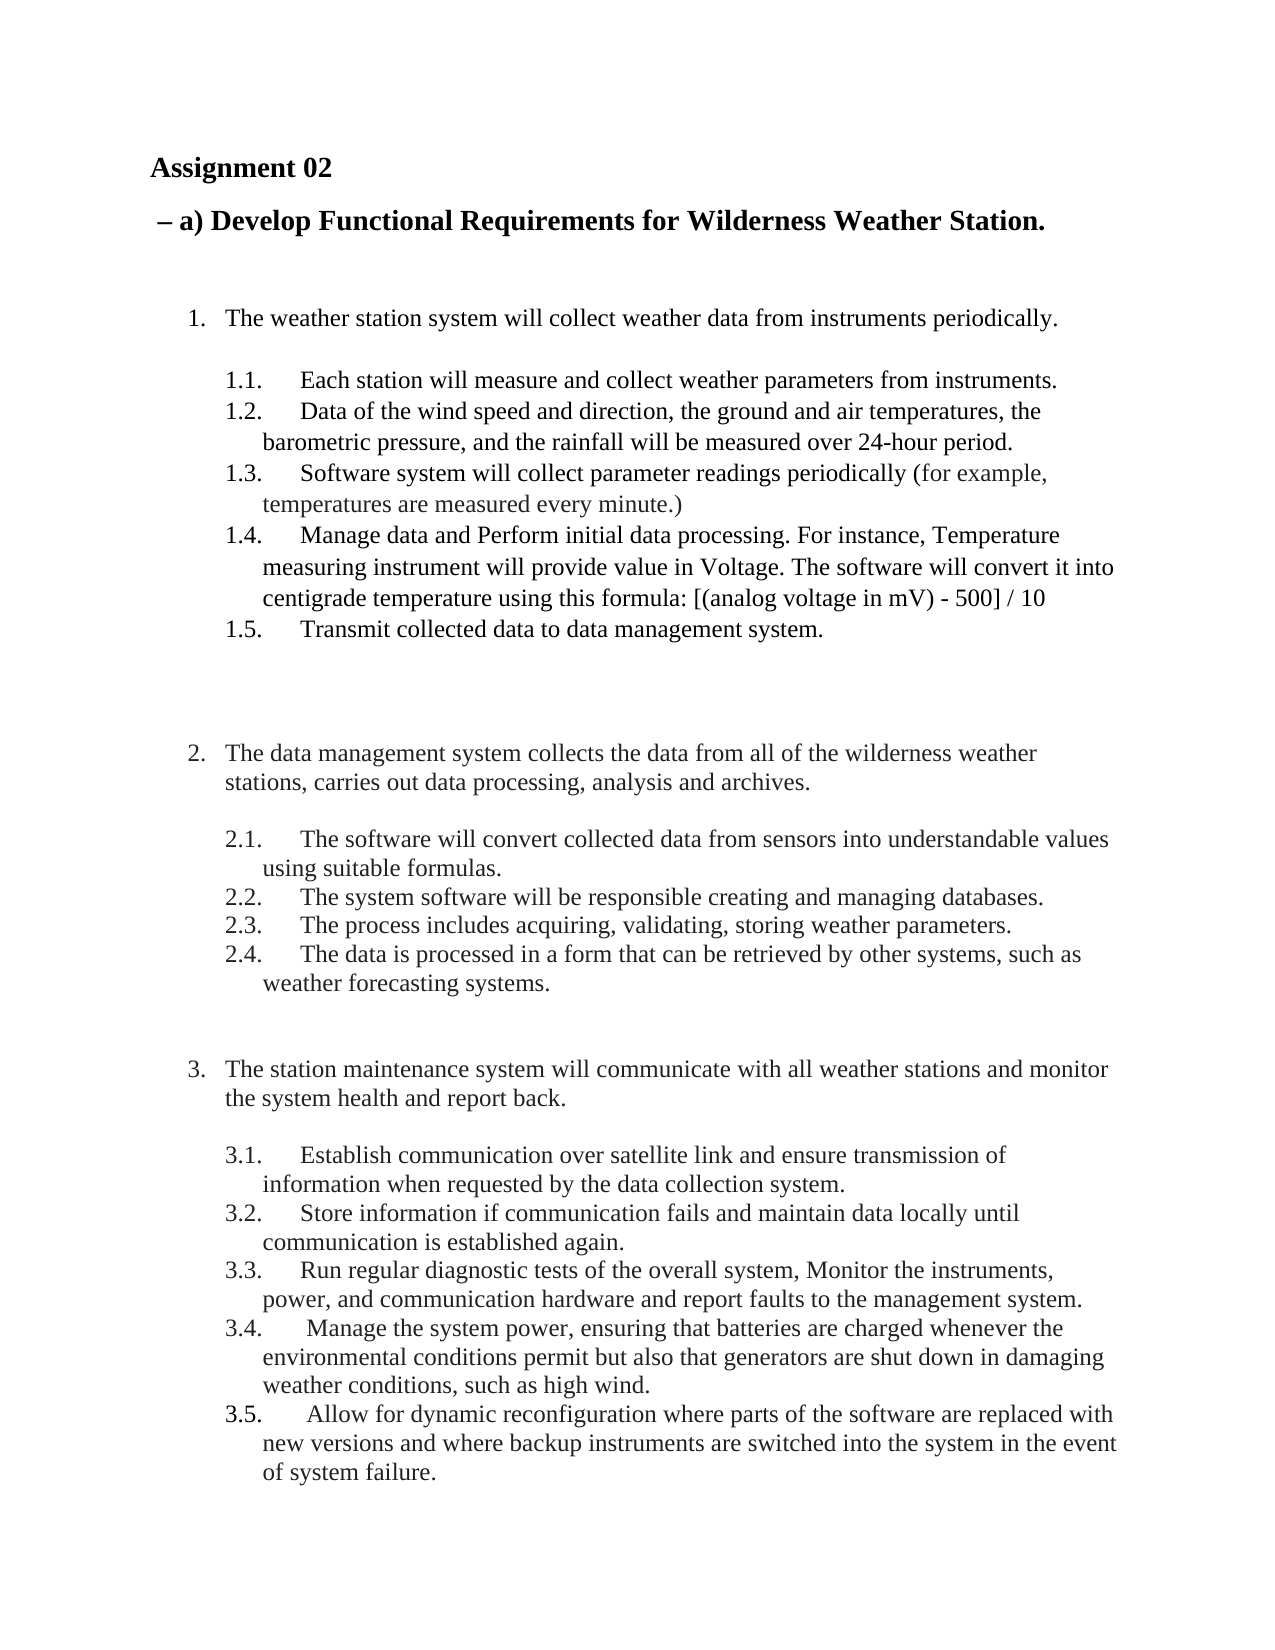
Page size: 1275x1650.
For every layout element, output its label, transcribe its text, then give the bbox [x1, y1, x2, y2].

list Data of the wind speed and direction, the ground and air temperatures, the barometric pressure, and the rainfall will be measured over 24-hour period. [225, 396, 1125, 456]
text Assignment 02 [150, 150, 1125, 183]
list Allow for dynamic reconfiguration where parts of the software are replaced with new versions and where backup instruments are switched into the system in the event of system failure. [225, 1399, 1125, 1485]
list The software will convert collected data from sensors into understandable values using suitable formulas. [225, 824, 1125, 882]
list The station maintenance system will communicate with all weather stations and monitor the system health and report back. [187, 1054, 1125, 1112]
text – a) Develop Functional Requirements for Wilderness Weather Station. [150, 203, 1125, 236]
list Transmit collected data to data management system. [225, 614, 1125, 642]
list Software system will collect parameter readings periodically (for example, temperatures are measured every minute.) [225, 458, 1125, 518]
list Run regular diagnostic tests of the overall system, Monitor the instruments, power, and communication hardware and report faults to the management system. [225, 1255, 1125, 1313]
list The weather station system will collect weather data from instruments periodically. [187, 303, 1125, 332]
list The data is processed in a form that can be retrieved by other systems, such as weather forecasting systems. [225, 939, 1125, 997]
list Manage data and Perform initial data processing. For instance, Temperature measuring instrument will provide value in Voltage. The software will convert it into centigrade temperature using this formula: [(analog voltage in mV) - 500] / 10 [225, 521, 1125, 611]
list The process includes acquiring, validating, storing weather parameters. [225, 910, 1125, 939]
list Store information if communication fails and maintain data locally until communication is established again. [225, 1198, 1125, 1255]
list The system software will be responsible creating and managing databases. [225, 882, 1125, 910]
list Manage the system power, ensuring that batteries are charged whenever the environmental conditions permit but also that generators are shut down in damaging weather conditions, such as high wind. [225, 1313, 1125, 1399]
list Establish communication over satellite link and ensure transmission of information when requested by the data collection system. [225, 1140, 1125, 1198]
list Each station will measure and collect weather parameters from instruments. [225, 365, 1125, 394]
list The data management system collects the data from all of the wilderness weather stations, carries out data processing, analysis and archives. [187, 738, 1125, 795]
